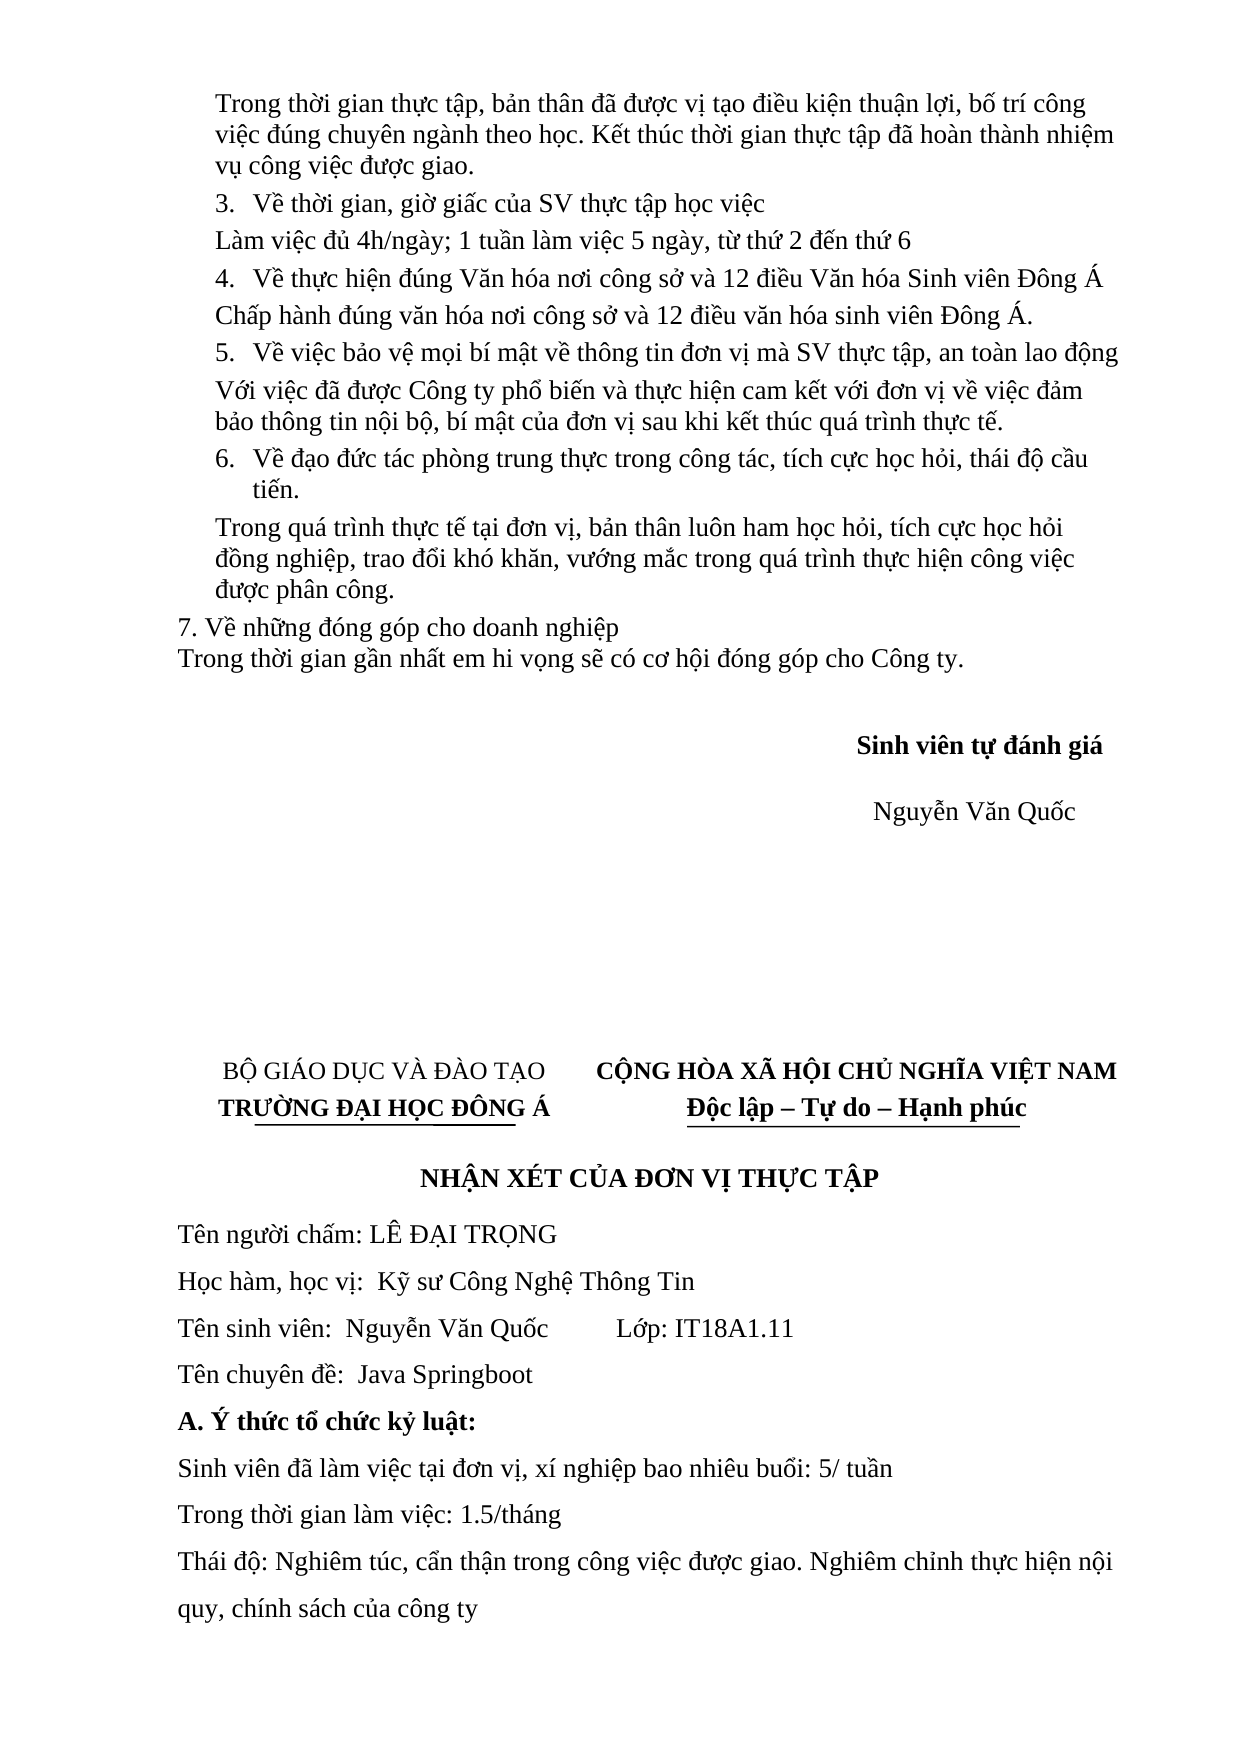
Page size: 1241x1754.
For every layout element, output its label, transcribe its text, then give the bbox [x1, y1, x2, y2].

text A. Ý thức tổ chức kỷ luật: [177, 1405, 1122, 1436]
text Tên chuyên đề: Java Springboot [177, 1358, 1122, 1390]
text Thái độ: Nghiêm túc, cẩn thận trong công việc được giao. Nghiêm chỉnh thực hiện nội quy, chính sách của công ty [177, 1545, 1122, 1623]
text Trong quá trình thực tế tại đơn vị, bản thân luôn ham học hỏi, tích cực học hỏi đồng nghiệp, trao đổi khó khăn, vướng mắc trong quá trình thực hiện công việc được phân công. [215, 511, 1122, 604]
text NHẬN XÉT CỦA ĐƠN VỊ THỰC TẬP [177, 1162, 1122, 1193]
text 7. Về những đóng góp cho doanh nghiệp [177, 611, 1122, 642]
text Tên người chấm: LÊ ĐẠI TRỌNG [177, 1218, 1122, 1250]
text Sinh viên tự đánh giá [177, 729, 1122, 760]
list Về việc bảo vệ mọi bí mật về thông tin đơn vị mà SV thực tập, an toàn lao động [215, 336, 1122, 368]
text Làm việc đủ 4h/ngày; 1 tuần làm việc 5 ngày, từ thứ 2 đến thứ 6 [215, 224, 1122, 255]
text TRƯỜNG ĐẠI HỌC ĐÔNG Á Độc lập – Tự do – Hạnh phúc [177, 1091, 1122, 1122]
text Sinh viên đã làm việc tại đơn vị, xí nghiệp bao nhiêu buổi: 5/ tuần [177, 1452, 1122, 1483]
text Tên sinh viên: Nguyễn Văn Quốc Lớp: IT18A1.11 [177, 1312, 1122, 1343]
text Trong thời gian làm việc: 1.5/tháng [177, 1498, 1122, 1530]
text Nguyễn Văn Quốc [177, 795, 1122, 826]
list Về thực hiện đúng Văn hóa nơi công sở và 12 điều Văn hóa Sinh viên Đông Á [215, 262, 1122, 293]
text Trong thời gian thực tập, bản thân đã được vị tạo điều kiện thuận lợi, bố trí công việc đúng chuyên ngành theo học. Kết thúc thời gian thực tập đã hoàn thành nhiệm vụ công việc được giao. [215, 87, 1122, 181]
text Chấp hành đúng văn hóa nơi công sở và 12 điều văn hóa sinh viên Đông Á. [215, 299, 1122, 330]
list Về đạo đức tác phòng trung thực trong công tác, tích cực học hỏi, thái độ cầu tiến. [215, 442, 1122, 505]
text Với việc đã được Công ty phổ biến và thực hiện cam kết với đơn vị về việc đảm bảo thông tin nội bộ, bí mật của đơn vị sau khi kết thúc quá trình thực tế. [215, 374, 1122, 436]
text BỘ GIÁO DỤC VÀ ĐÀO TẠO CỘNG HÒA XÃ HỘI CHỦ NGHĨA VIỆT NAM [177, 1056, 1122, 1085]
list Về thời gian, giờ giấc của SV thực tập học việc [215, 187, 1122, 218]
text Trong thời gian gần nhất em hi vọng sẽ có cơ hội đóng góp cho Công ty. [177, 642, 1122, 673]
text Học hàm, học vị: Kỹ sư Công Nghệ Thông Tin [177, 1265, 1122, 1296]
